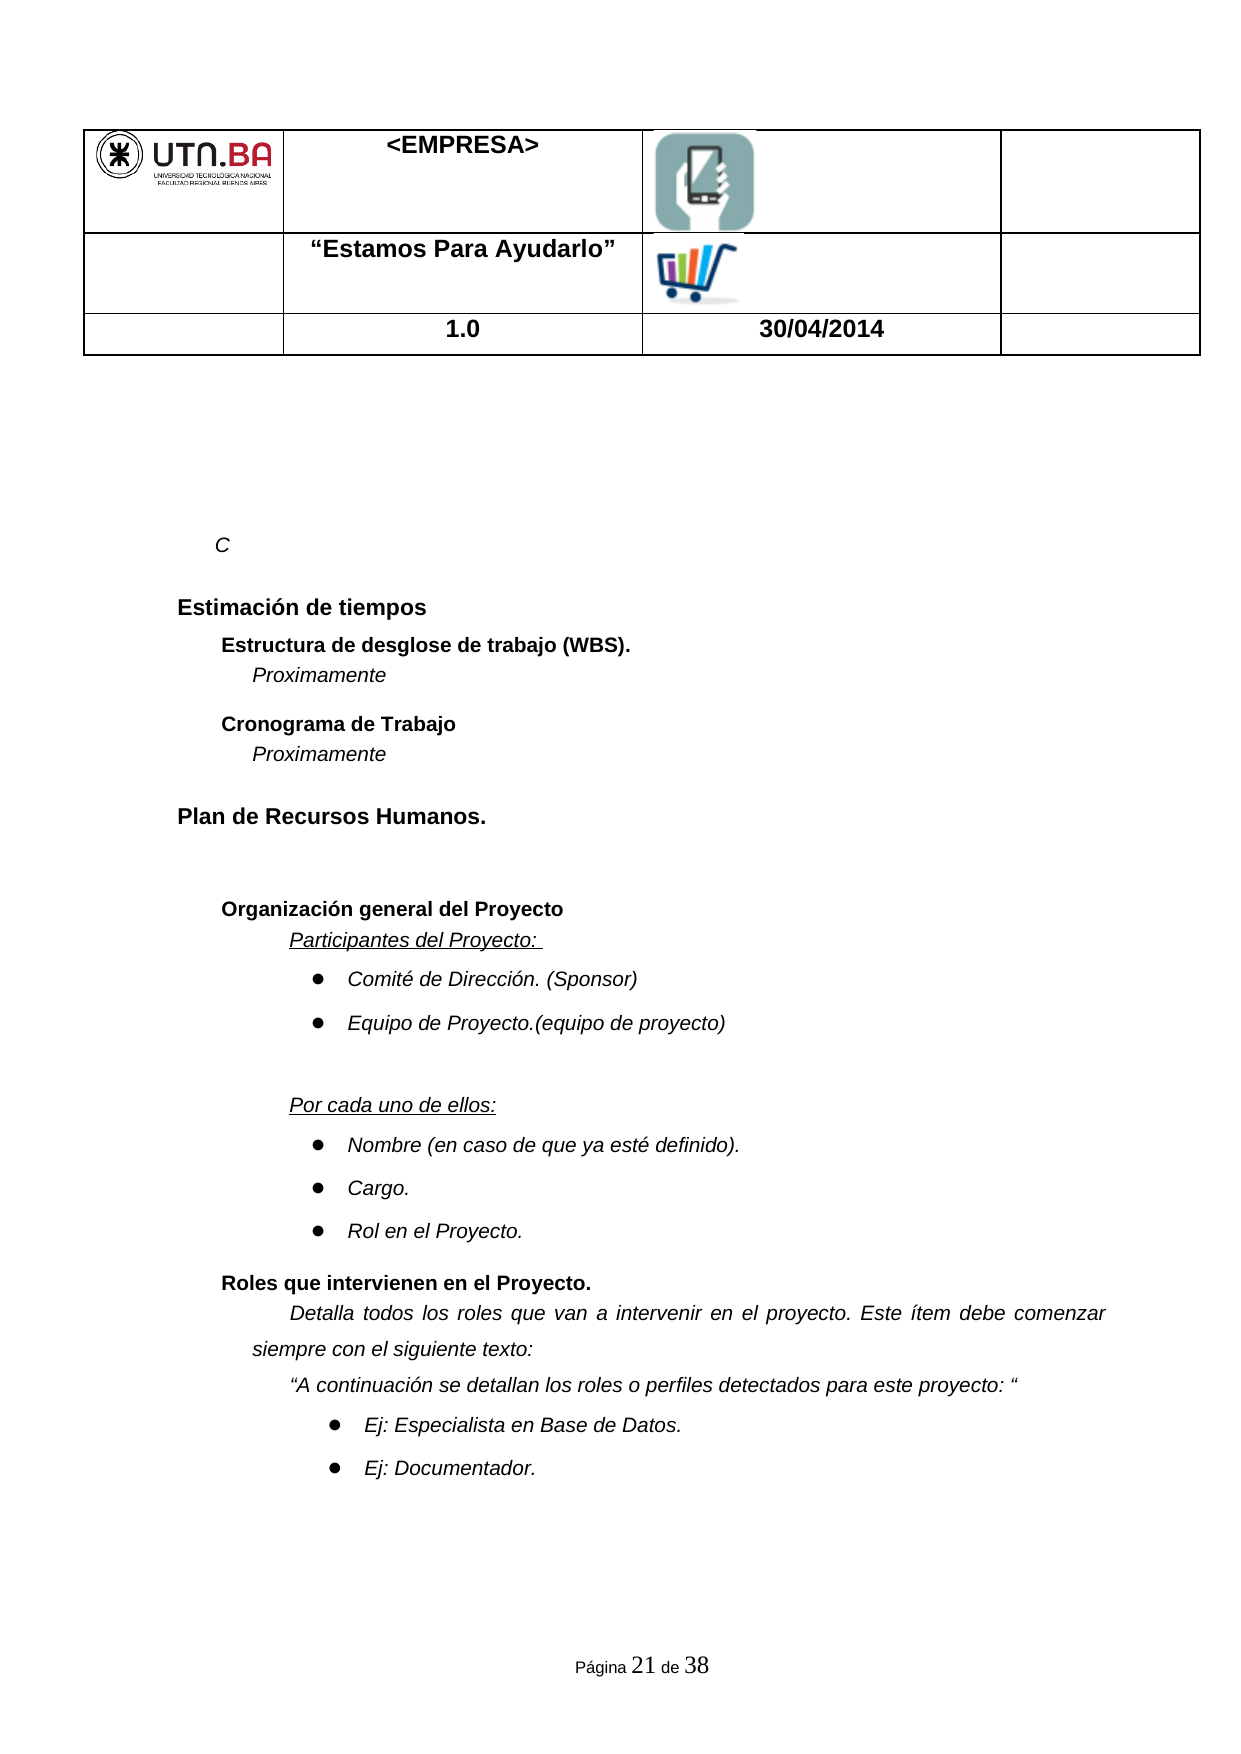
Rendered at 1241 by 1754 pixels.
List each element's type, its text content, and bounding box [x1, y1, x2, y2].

text Proximamente [252, 742, 1107, 766]
text Roles que intervienen en el Proyecto. [221, 1271, 1107, 1294]
list Equipo de Proyecto.(equipo de proyecto) [310, 1007, 1107, 1035]
picture [653, 233, 744, 311]
list Ej: Documentador. [327, 1452, 1107, 1481]
text Cronograma de Trabajo [221, 712, 1107, 736]
list Rol en el Proyecto. [310, 1215, 1107, 1244]
picture [96, 130, 271, 185]
text Estructura de desglose de trabajo (WBS). [221, 633, 1107, 657]
text “A continuación se detallan los roles o perfiles detectados para este proyecto: “ [252, 1373, 1107, 1397]
text Por cada uno de ellos: [289, 1093, 1107, 1117]
picture [653, 130, 757, 232]
list Cargo. [310, 1172, 1107, 1201]
text Plan de Recursos Humanos. [177, 803, 1107, 829]
text Organización general del Proyecto [221, 897, 1107, 921]
text C [177, 533, 1107, 557]
list Nombre (en caso de que ya esté definido). [310, 1129, 1107, 1157]
text Estimación de tiempos [177, 594, 1107, 621]
list Comité de Dirección. (Sponsor) [310, 963, 1107, 992]
text Proximamente [252, 663, 1107, 687]
list Ej: Especialista en Base de Datos. [327, 1409, 1107, 1437]
text Detalla todos los roles que van a intervenir en el proyecto. Este ítem debe comenzar siempre con el siguiente texto: [252, 1301, 1107, 1361]
text Participantes del Proyecto: [289, 927, 1107, 951]
